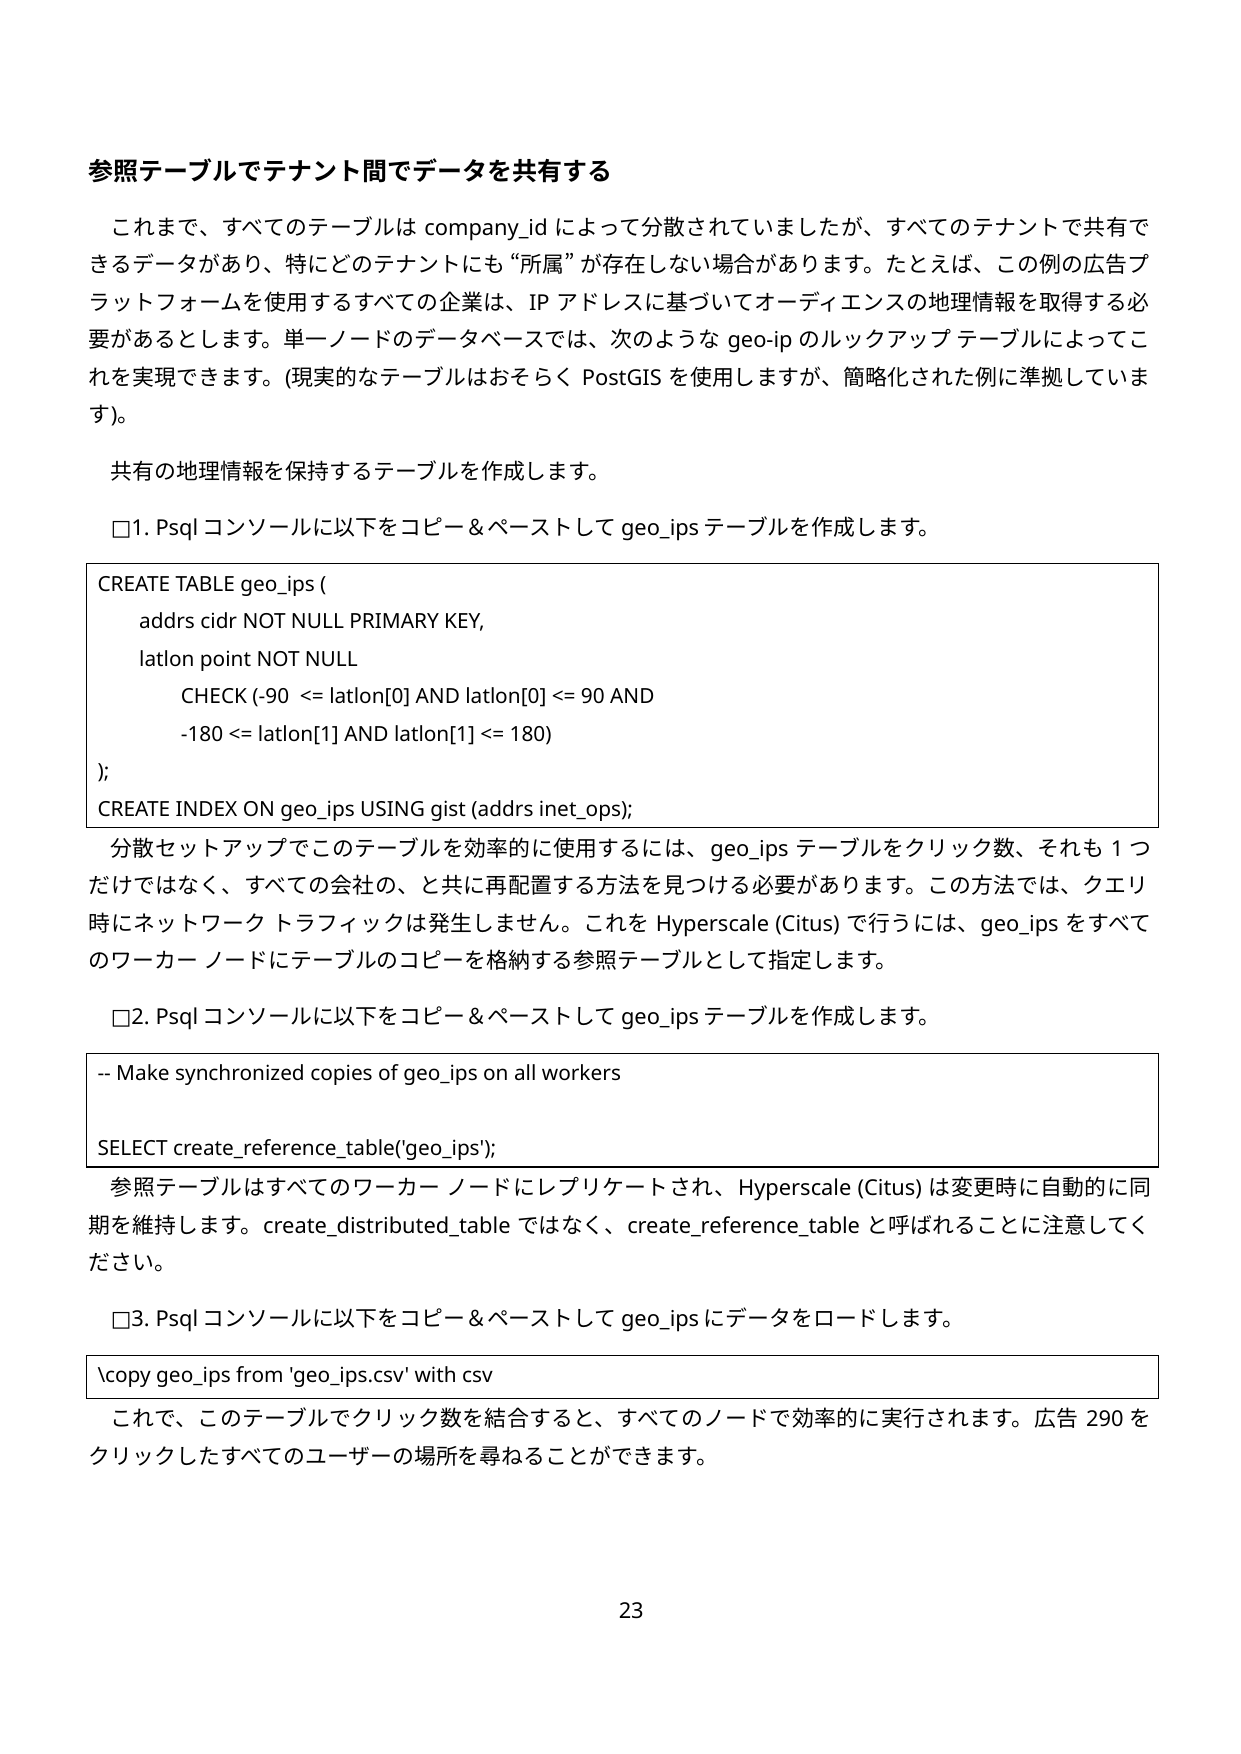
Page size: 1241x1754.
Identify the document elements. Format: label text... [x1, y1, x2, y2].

text これで、このテーブルでクリック数を結合すると、すべてのノードで効率的に実行されます。広告 290 をクリックしたすべてのユーザーの場所を尋ねることができます。 [89, 1399, 1152, 1473]
text □1. Psqlコンソールに以下をコピー＆ペーストしてgeo_ipsテーブルを作成します。 [89, 507, 1152, 544]
text □3. Psqlコンソールに以下をコピー＆ペーストしてgeo_ipsにデータをロードします。 [89, 1299, 1152, 1336]
table_header CREATE TABLE geo_ips ( addrs cidr NOT NULL PRIMARY KEY, latlon point NOT NULL CHECK (-90 <= latlon[0] AND latlon[0] <= 90 AND -180 <= latlon[1] AND latlon[1] <= 180) ); CREATE INDEX ON geo_ips USING gist (addrs inet_ops); [87, 564, 1158, 827]
subtitle 参照テーブルでテナント間でデータを共有する [89, 151, 1152, 188]
table_header -- Make synchronized copies of geo_ips on all workers SELECT create_reference_table('geo_ips'); [87, 1054, 1158, 1166]
text 共有の地理情報を保持するテーブルを作成します。 [89, 451, 1152, 488]
text 参照テーブルはすべてのワーカー ノードにレプリケートされ、Hyperscale (Citus) は変更時に自動的に同期を維持します。create_distributed_table ではなく、create_reference_table と呼ばれることに注意してください。 [89, 1168, 1152, 1280]
table_header \copy geo_ips from 'geo_ips.csv' with csv [87, 1356, 1158, 1397]
text 分散セットアップでこのテーブルを効率的に使用するには、geo_ips テーブルをクリック数、それも 1 つだけではなく、すべての会社の、と共に再配置する方法を見つける必要があります。この方法では、クエリ時にネットワーク トラフィックは発生しません。これをHyperscale (Citus) で行うには、geo_ips をすべてのワーカー ノードにテーブルのコピーを格納する参照テーブルとして指定します。 [89, 828, 1152, 978]
text □2. Psqlコンソールに以下をコピー＆ペーストしてgeo_ipsテーブルを作成します。 [89, 997, 1152, 1034]
text これまで、すべてのテーブルは company_id によって分散されていましたが、すべてのテナントで共有できるデータがあり、特にどのテナントにも “所属” が存在しない場合があります。たとえば、この例の広告プラットフォームを使用するすべての企業は、IP アドレスに基づいてオーディエンスの地理情報を取得する必要があるとします。単一ノードのデータベースでは、次のような geo-ip のルックアップ テーブルによってこれを実現できます。(現実的なテーブルはおそらく PostGIS を使用しますが、簡略化された例に準拠しています)。 [89, 207, 1152, 432]
